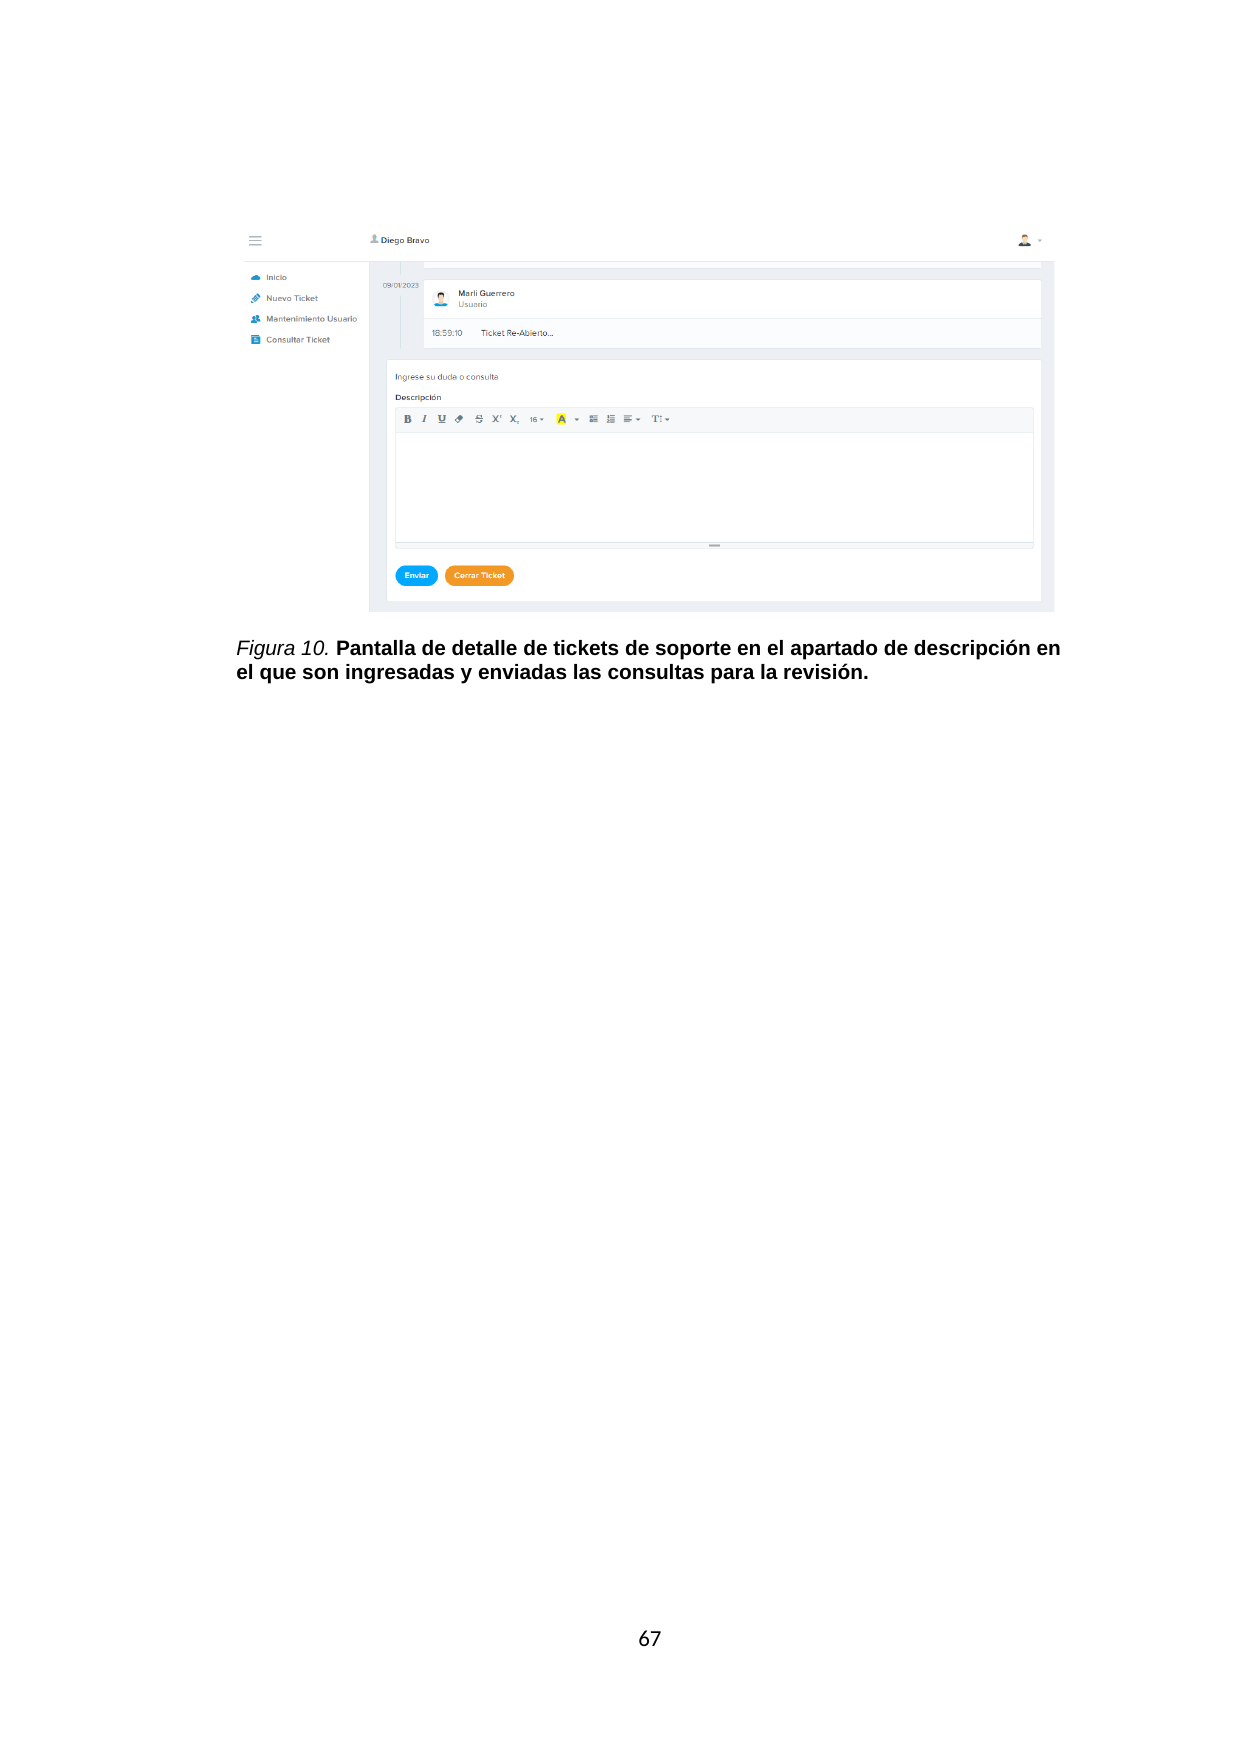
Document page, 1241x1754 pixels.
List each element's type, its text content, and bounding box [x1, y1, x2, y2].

text Figura 10. Pantalla de detalle de tickets de soporte en el apartado de descripción en el que son ingresadas y enviadas las consultas para la revisión. [236, 636, 1063, 684]
picture [244, 231, 1055, 612]
